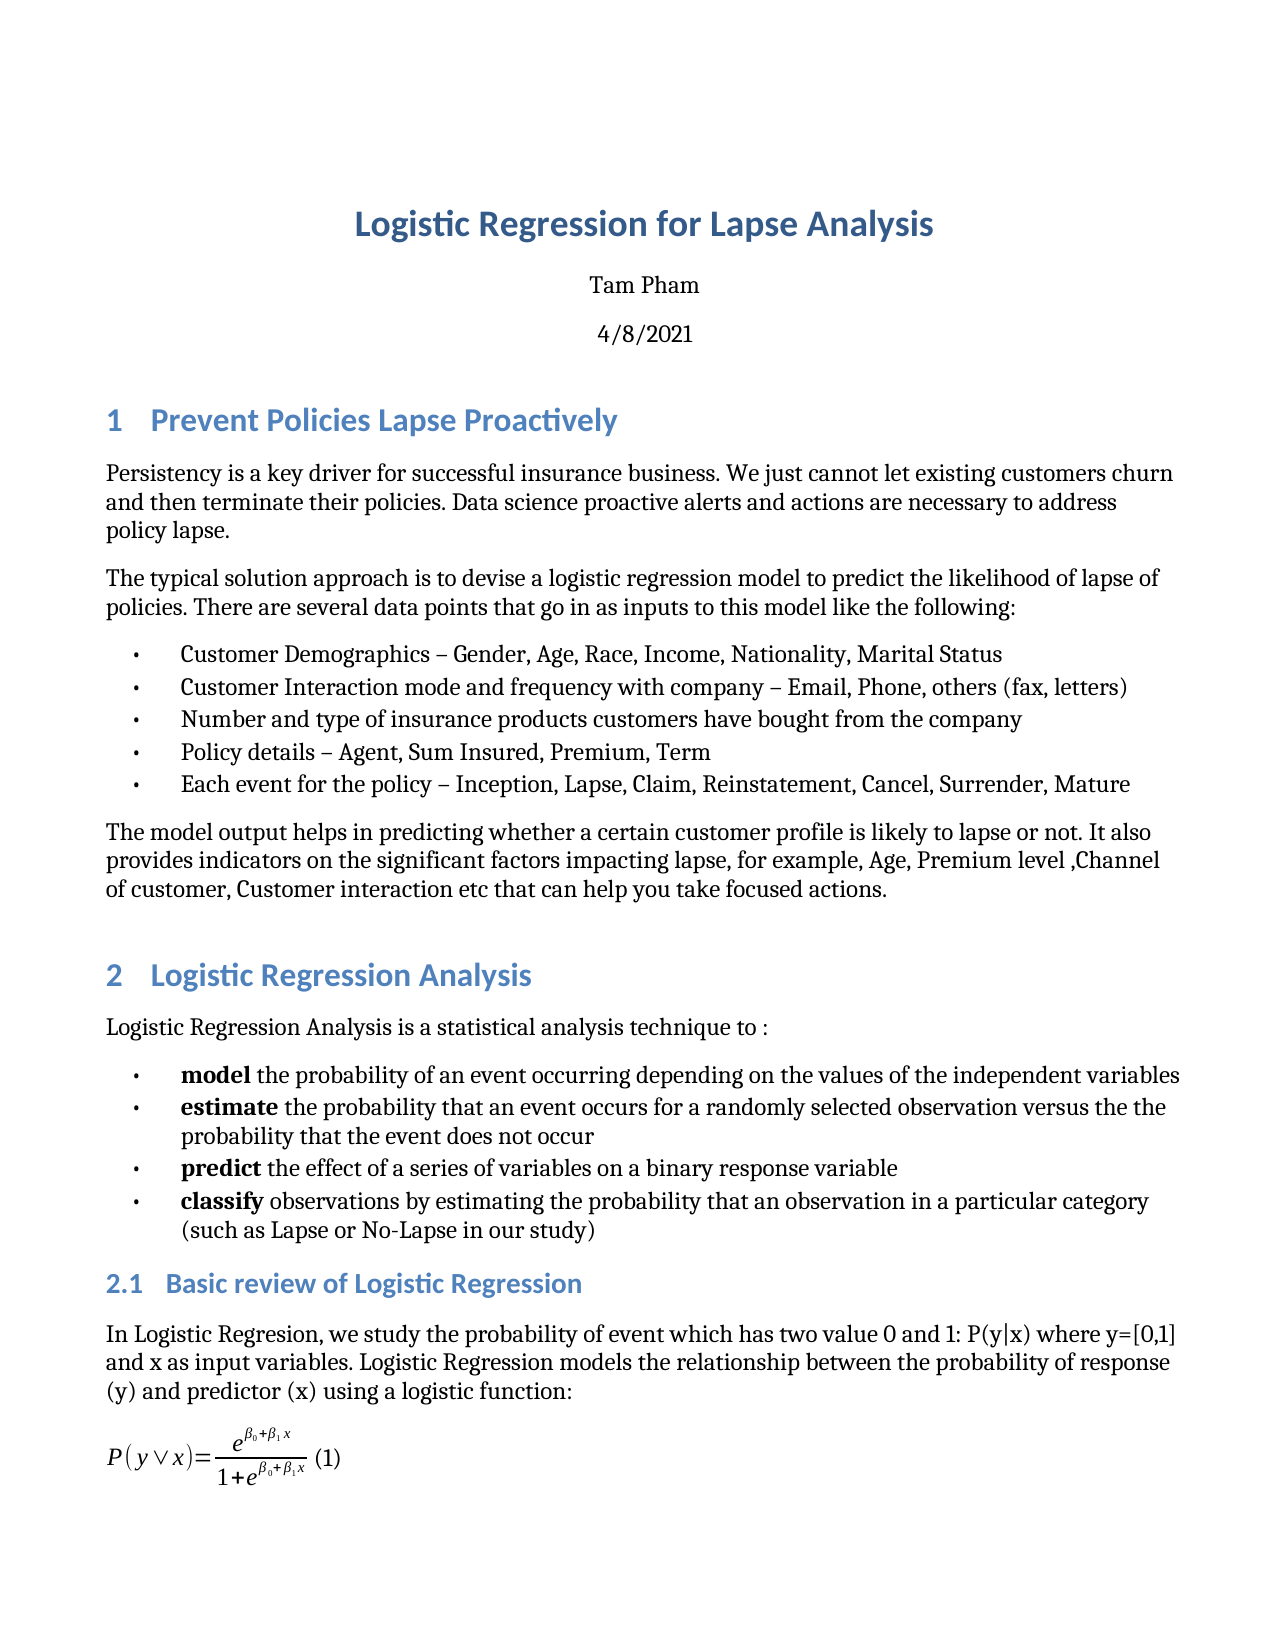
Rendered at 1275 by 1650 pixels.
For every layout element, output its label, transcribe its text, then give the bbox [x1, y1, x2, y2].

list predict the effect of a series of variables on a binary response variable [131, 1154, 1183, 1183]
text The model output helps in predicting whether a certain customer profile is likely to lapse or not. It also provides indicators on the significant factors impacting lapse, for example, Age, Premium level ,Channel of customer, Customer interaction etc that can help you take focused actions. [106, 817, 1183, 904]
list Policy details – Agent, Sum Insured, Premium, Term [131, 737, 1183, 766]
subtitle Basic review of Logistic Regression [106, 1265, 1183, 1301]
list classify observations by estimating the probability that an observation in a particular category (such as Lapse or No-Lapse in our study) [131, 1187, 1183, 1244]
list Number and type of insurance products customers have bought from the company [131, 705, 1183, 734]
text The typical solution approach is to devise a logistic regression model to predict the likelihood of lapse of policies. There are several data points that go in as inputs to this model like the following: [106, 564, 1183, 621]
list Customer Interaction mode and frequency with company – Email, Phone, others (fax, letters) [131, 672, 1183, 701]
list Customer Demographics – Gender, Age, Race, Income, Nationality, Marital Status [131, 640, 1183, 669]
subtitle Logistic Regression Analysis [106, 954, 1183, 994]
list estimate the probability that an event occurs for a randomly selected observation versus the the probability that the event does not occur [131, 1093, 1183, 1151]
text Tam Pham [106, 271, 1183, 299]
list model the probability of an event occurring depending on the values of the independent variables [131, 1061, 1183, 1089]
subtitle Prevent Policies Lapse Proactively [106, 399, 1183, 440]
text (1) [106, 1424, 1183, 1491]
text In Logistic Regresion, we study the probability of event which has two value 0 and 1: P(y|x) where y=[0,1] and x as input variables. Logistic Regression models the relationship between the probability of response (y) and predictor (x) using a logistic function: [106, 1319, 1183, 1406]
text Logistic Regression Analysis is a statistical analysis technique to : [106, 1013, 1183, 1042]
list Each event for the policy – Inception, Lapse, Claim, Reinstatement, Cancel, Surrender, Mature [131, 770, 1183, 799]
title Logistic Regression for Lapse Analysis [106, 200, 1183, 246]
text Persistency is a key driver for successful insurance business. We just cannot let existing customers churn and then terminate their policies. Data science proactive alerts and actions are necessary to address policy lapse. [106, 459, 1183, 545]
text 4/8/2021 [106, 320, 1183, 349]
